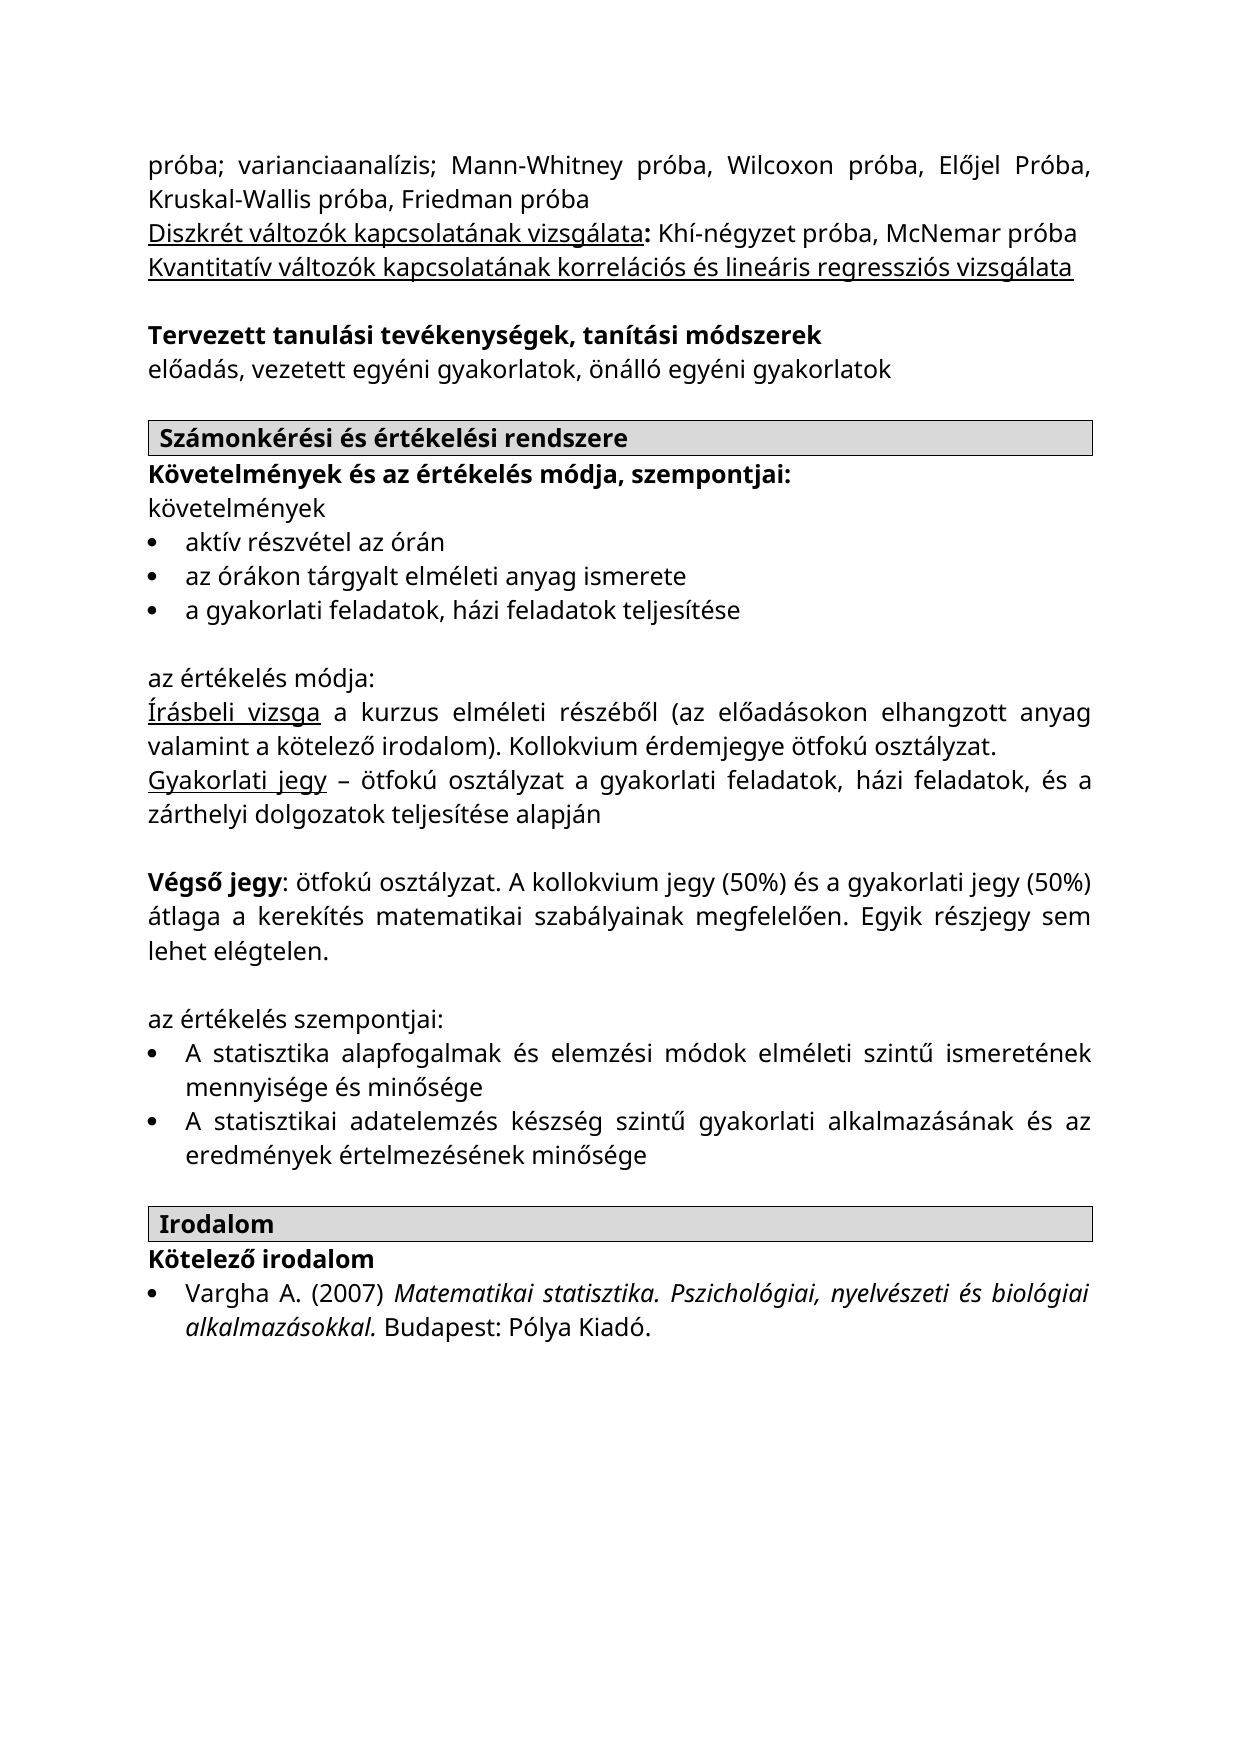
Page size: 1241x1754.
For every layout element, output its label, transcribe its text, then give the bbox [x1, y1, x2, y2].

text Diszkrét változók kapcsolatának vizsgálata: Khí-négyzet próba, McNemar próba [148, 216, 1093, 250]
list A statisztika alapfogalmak és elemzési módok elméleti szintű ismeretének mennyisége és minősége [148, 1035, 1093, 1103]
text Gyakorlati jegy – ötfokú osztályzat a gyakorlati feladatok, házi feladatok, és a zárthelyi dolgozatok teljesítése alapján [148, 763, 1093, 831]
list az órákon tárgyalt elméleti anyag ismerete [148, 558, 1093, 592]
text Végső jegy: ötfokú osztályzat. A kollokvium jegy (50%) és a gyakorlati jegy (50%) átlaga a kerekítés matematikai szabályainak megfelelően. Egyik részjegy sem lehet elégtelen. [148, 865, 1093, 967]
list aktív részvétel az órán [148, 524, 1093, 558]
text Kötelező irodalom [148, 1242, 1093, 1276]
text Követelmények és az értékelés módja, szempontjai: [148, 456, 1093, 490]
text követelmények [148, 490, 1093, 524]
table_header Számonkérési és értékelési rendszere [149, 421, 1092, 455]
list a gyakorlati feladatok, házi feladatok teljesítése [148, 592, 1093, 627]
text az értékelés szempontjai: [148, 1001, 1093, 1035]
table_header Irodalom [149, 1207, 1092, 1241]
list A statisztikai adatelemzés készség szintű gyakorlati alkalmazásának és az eredmények értelmezésének minősége [148, 1103, 1093, 1172]
list Vargha A. (2007) Matematikai statisztika. Pszichológiai, nyelvészeti és biológiai alkalmazásokkal. Budapest: Pólya Kiadó. [148, 1276, 1093, 1344]
text Tervezett tanulási tevékenységek, tanítási módszerek [148, 318, 1093, 352]
text Írásbeli vizsga a kurzus elméleti részéből (az előadásokon elhangzott anyag valamint a kötelező irodalom). Kollokvium érdemjegye ötfokú osztályzat. [148, 695, 1093, 763]
text előadás, vezetett egyéni gyakorlatok, önálló egyéni gyakorlatok [148, 352, 1093, 386]
text Kvantitatív változók kapcsolatának korrelációs és lineáris regressziós vizsgálata [148, 250, 1093, 284]
text az értékelés módja: [148, 661, 1093, 695]
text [148, 148, 1093, 216]
